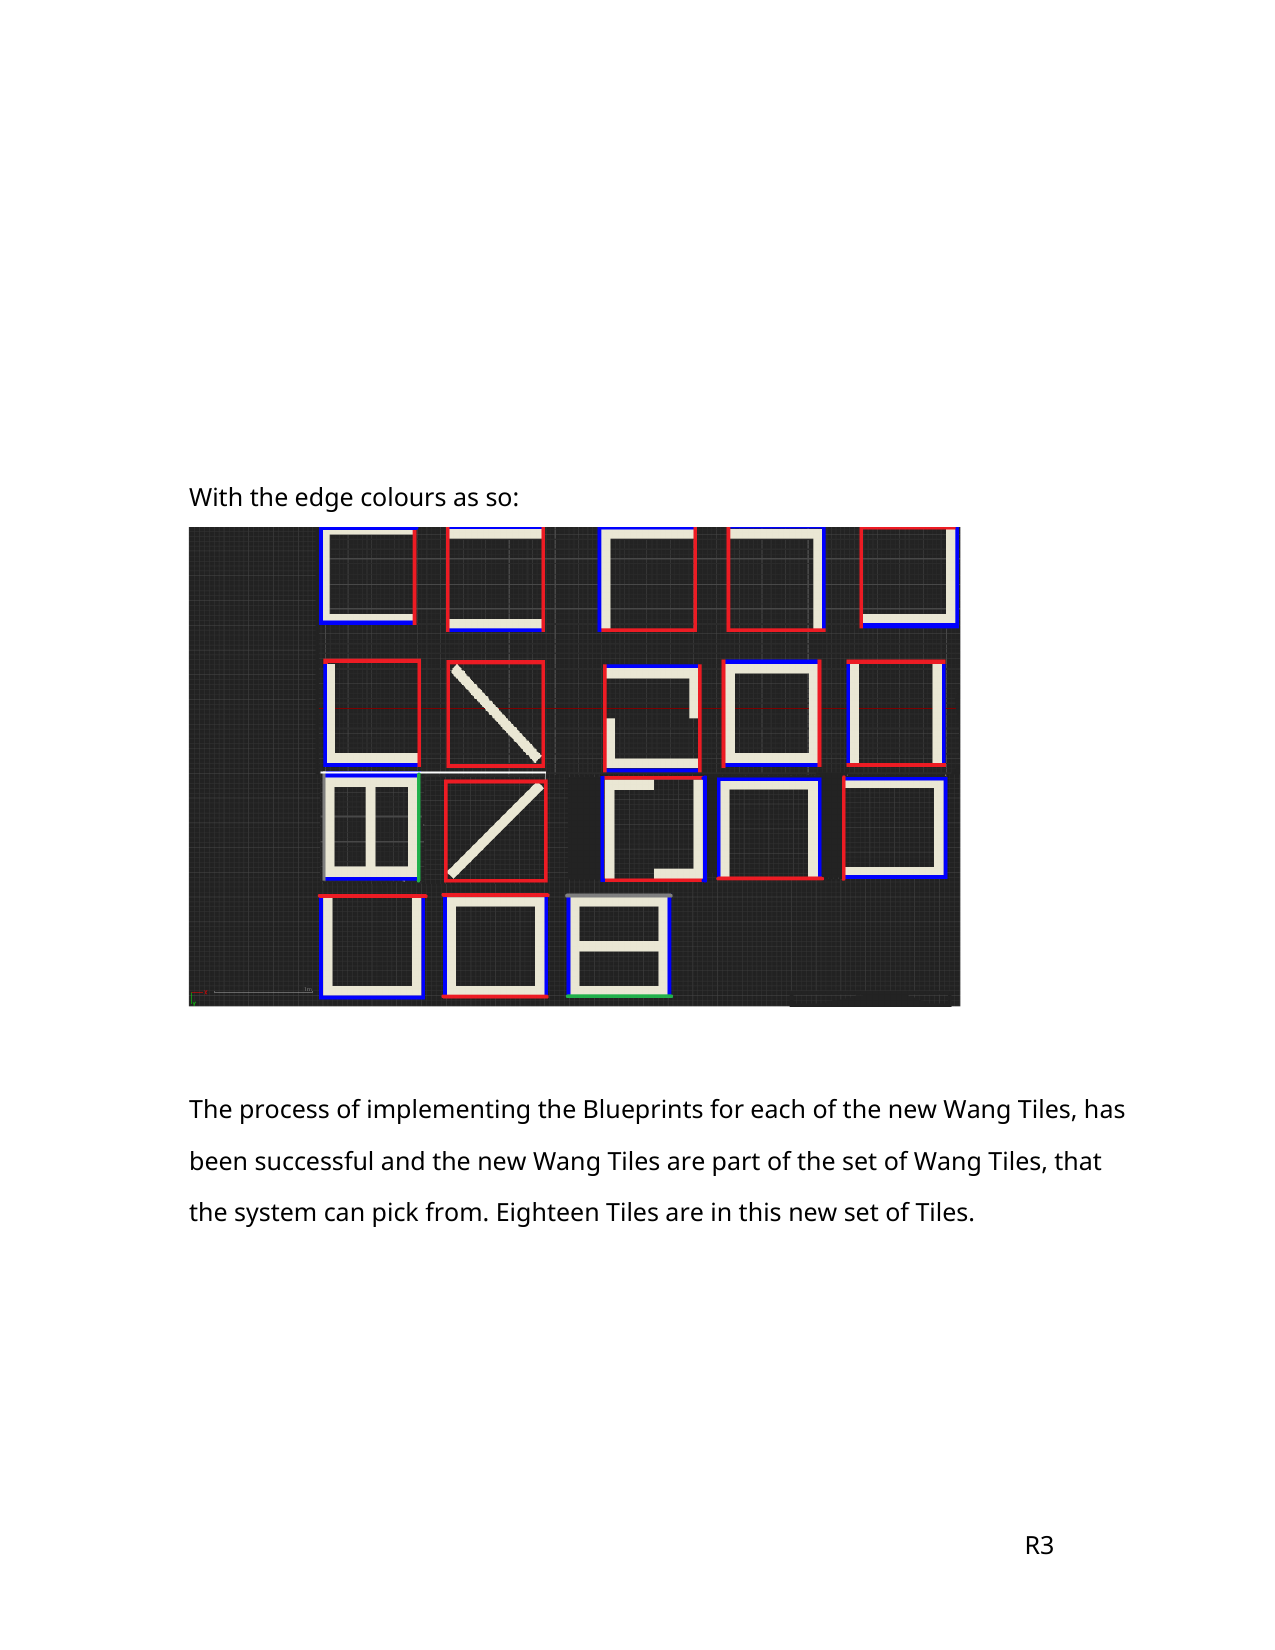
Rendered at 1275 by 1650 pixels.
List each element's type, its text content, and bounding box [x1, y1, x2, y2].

text With the edge colours as so: [189, 480, 1127, 514]
picture [188, 527, 961, 1007]
text The process of implementing the Blueprints for each of the new Wang Tiles, has been successful and the new Wang Tiles are part of the set of Wang Tiles, that the system can pick from. Eighteen Tiles are in this new set of Tiles. [189, 1092, 1127, 1228]
